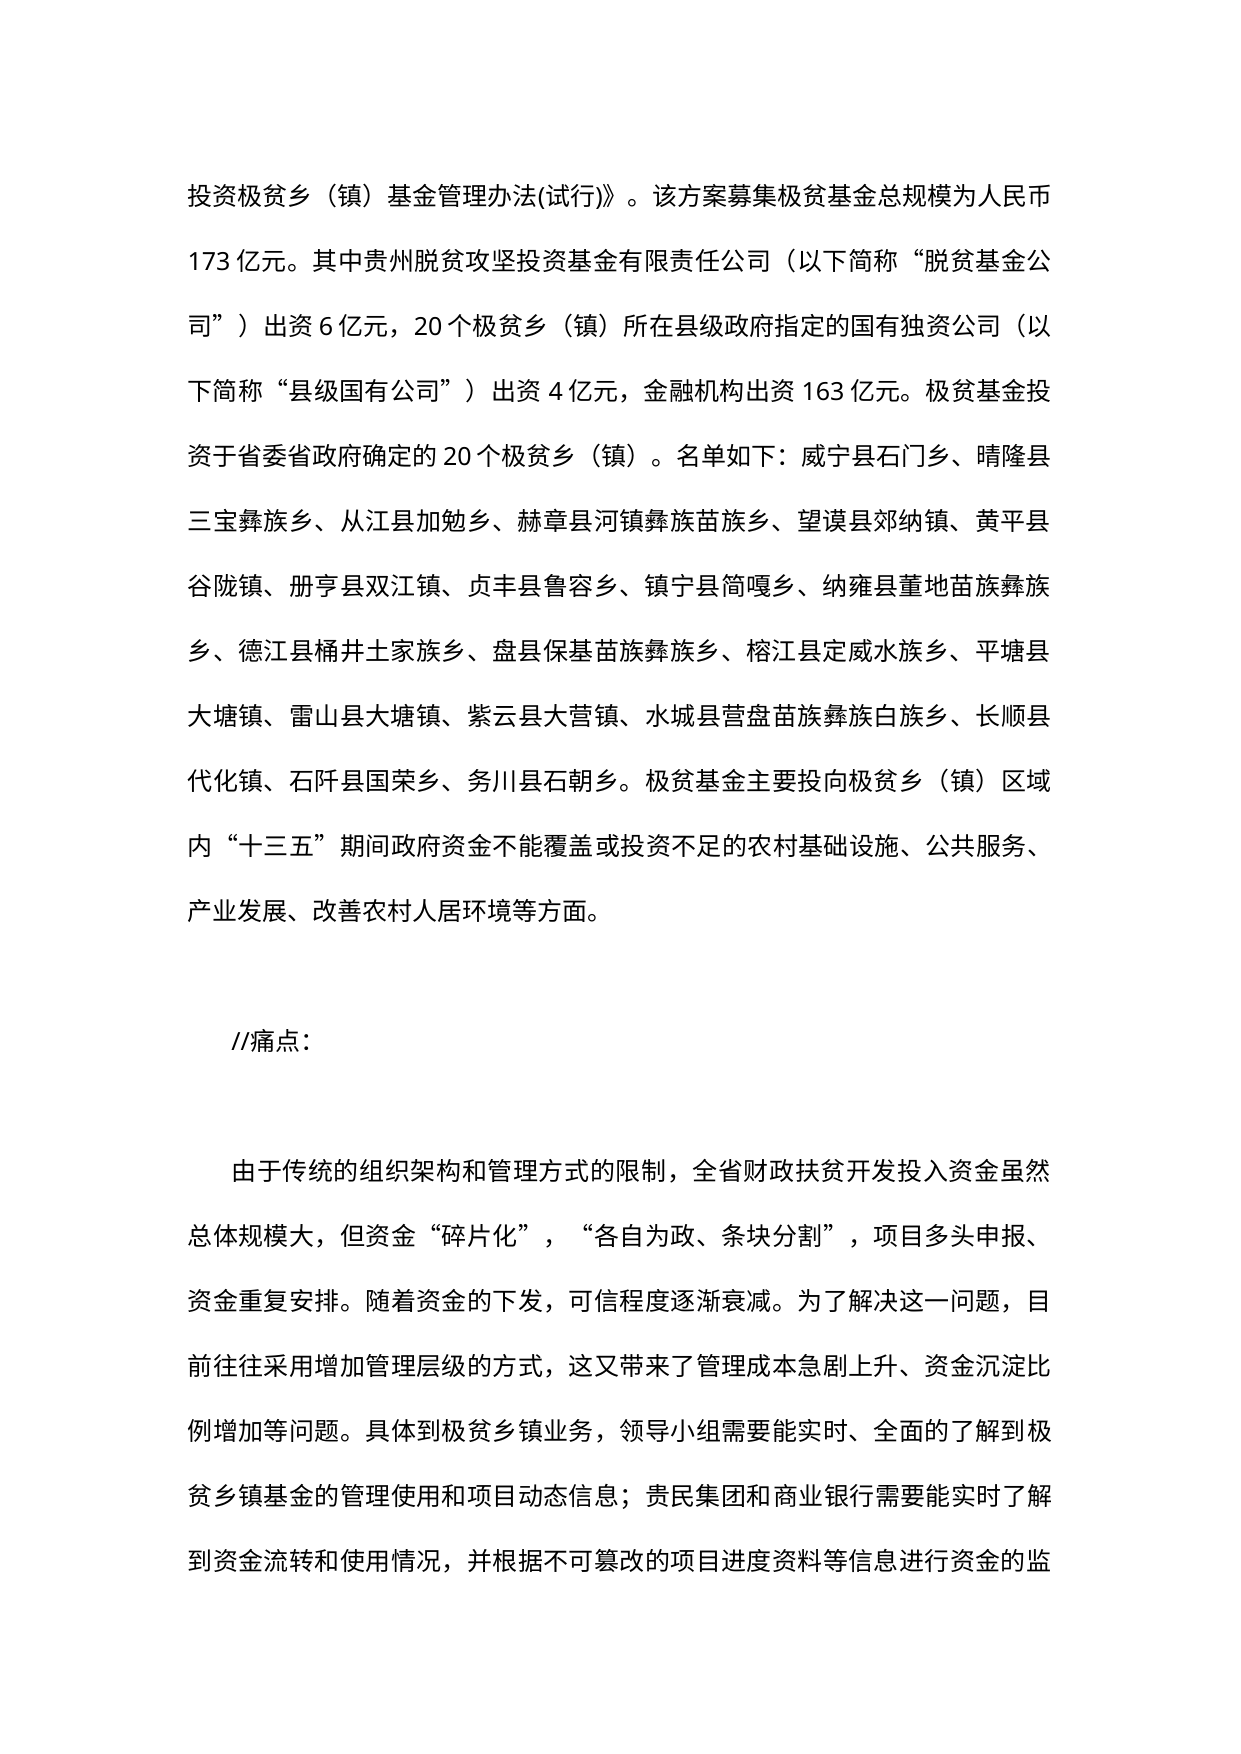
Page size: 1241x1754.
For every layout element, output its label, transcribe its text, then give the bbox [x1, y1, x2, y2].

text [187, 1137, 1053, 1592]
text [187, 162, 1053, 942]
text //痛点： [187, 1007, 1053, 1072]
